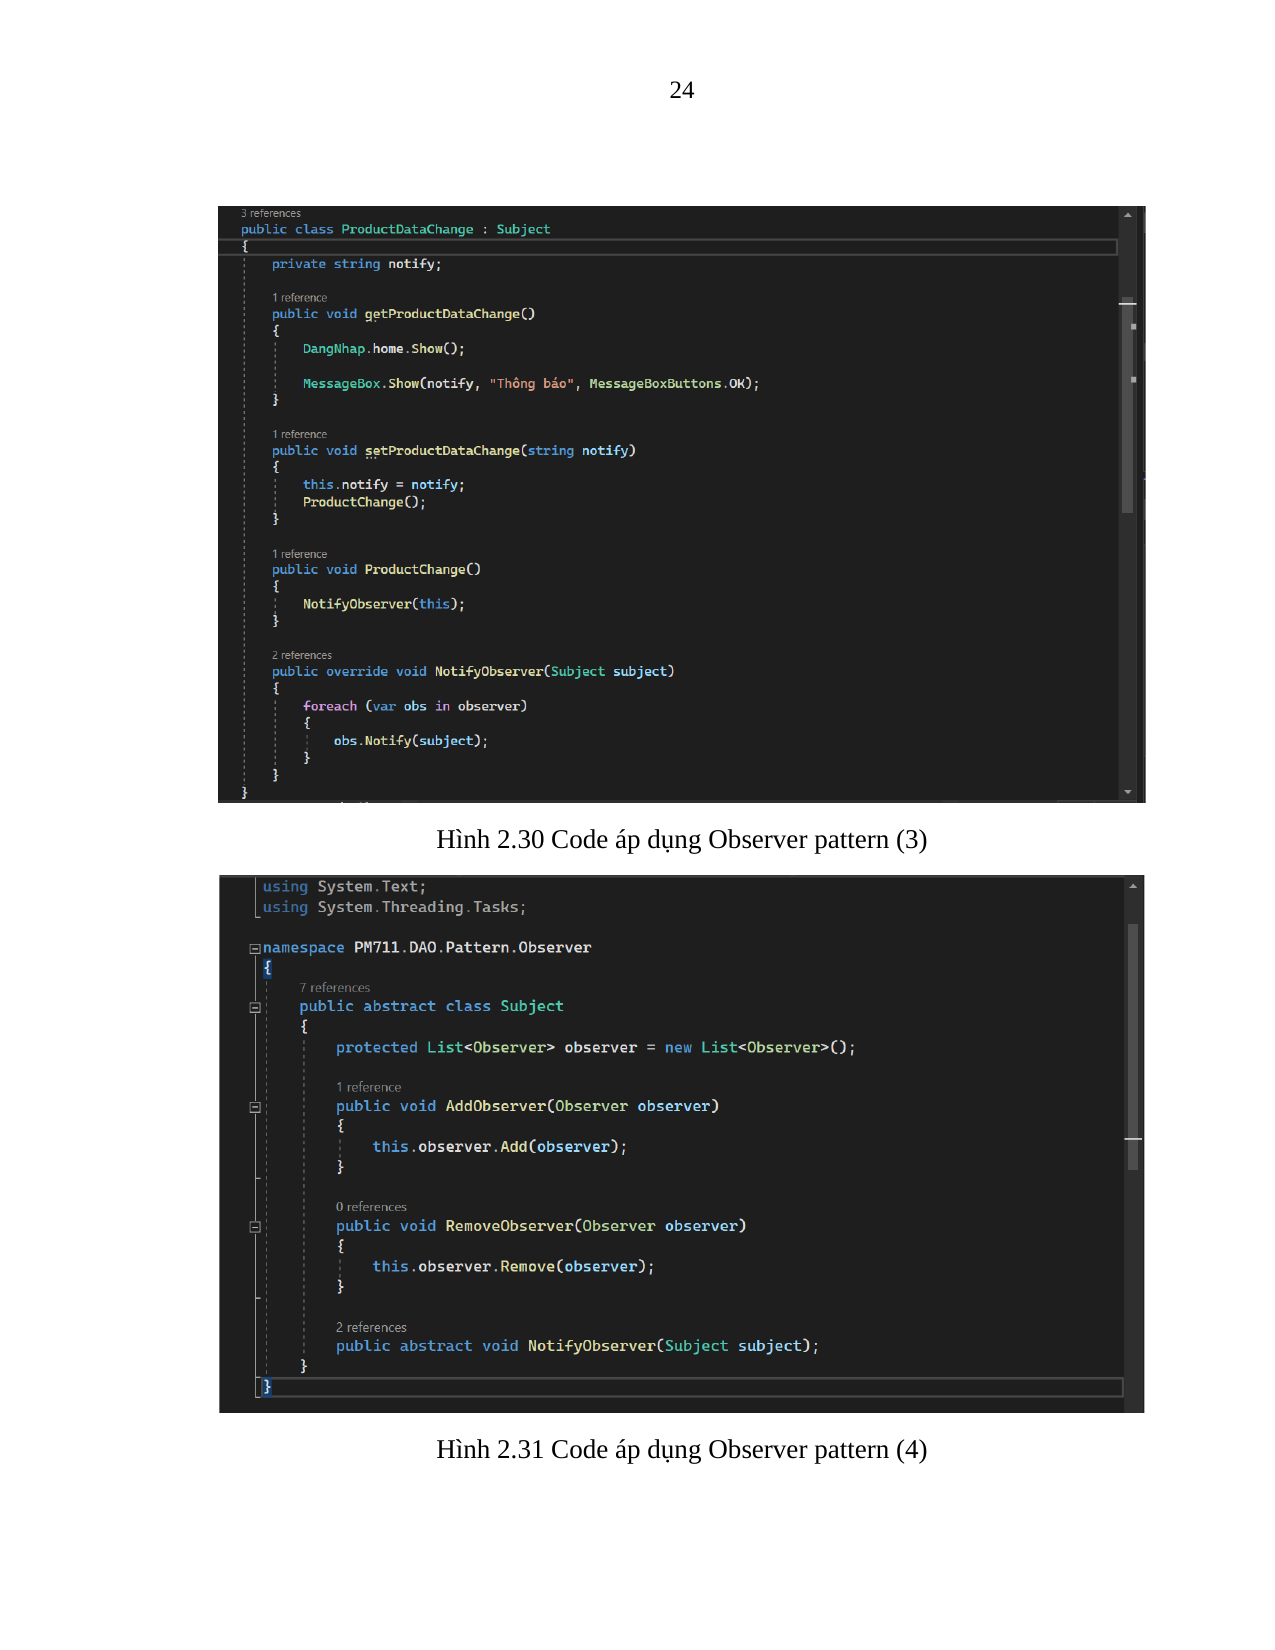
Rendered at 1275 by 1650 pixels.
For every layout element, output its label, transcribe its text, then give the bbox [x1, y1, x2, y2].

picture [219, 875, 1145, 1413]
picture [218, 206, 1146, 803]
